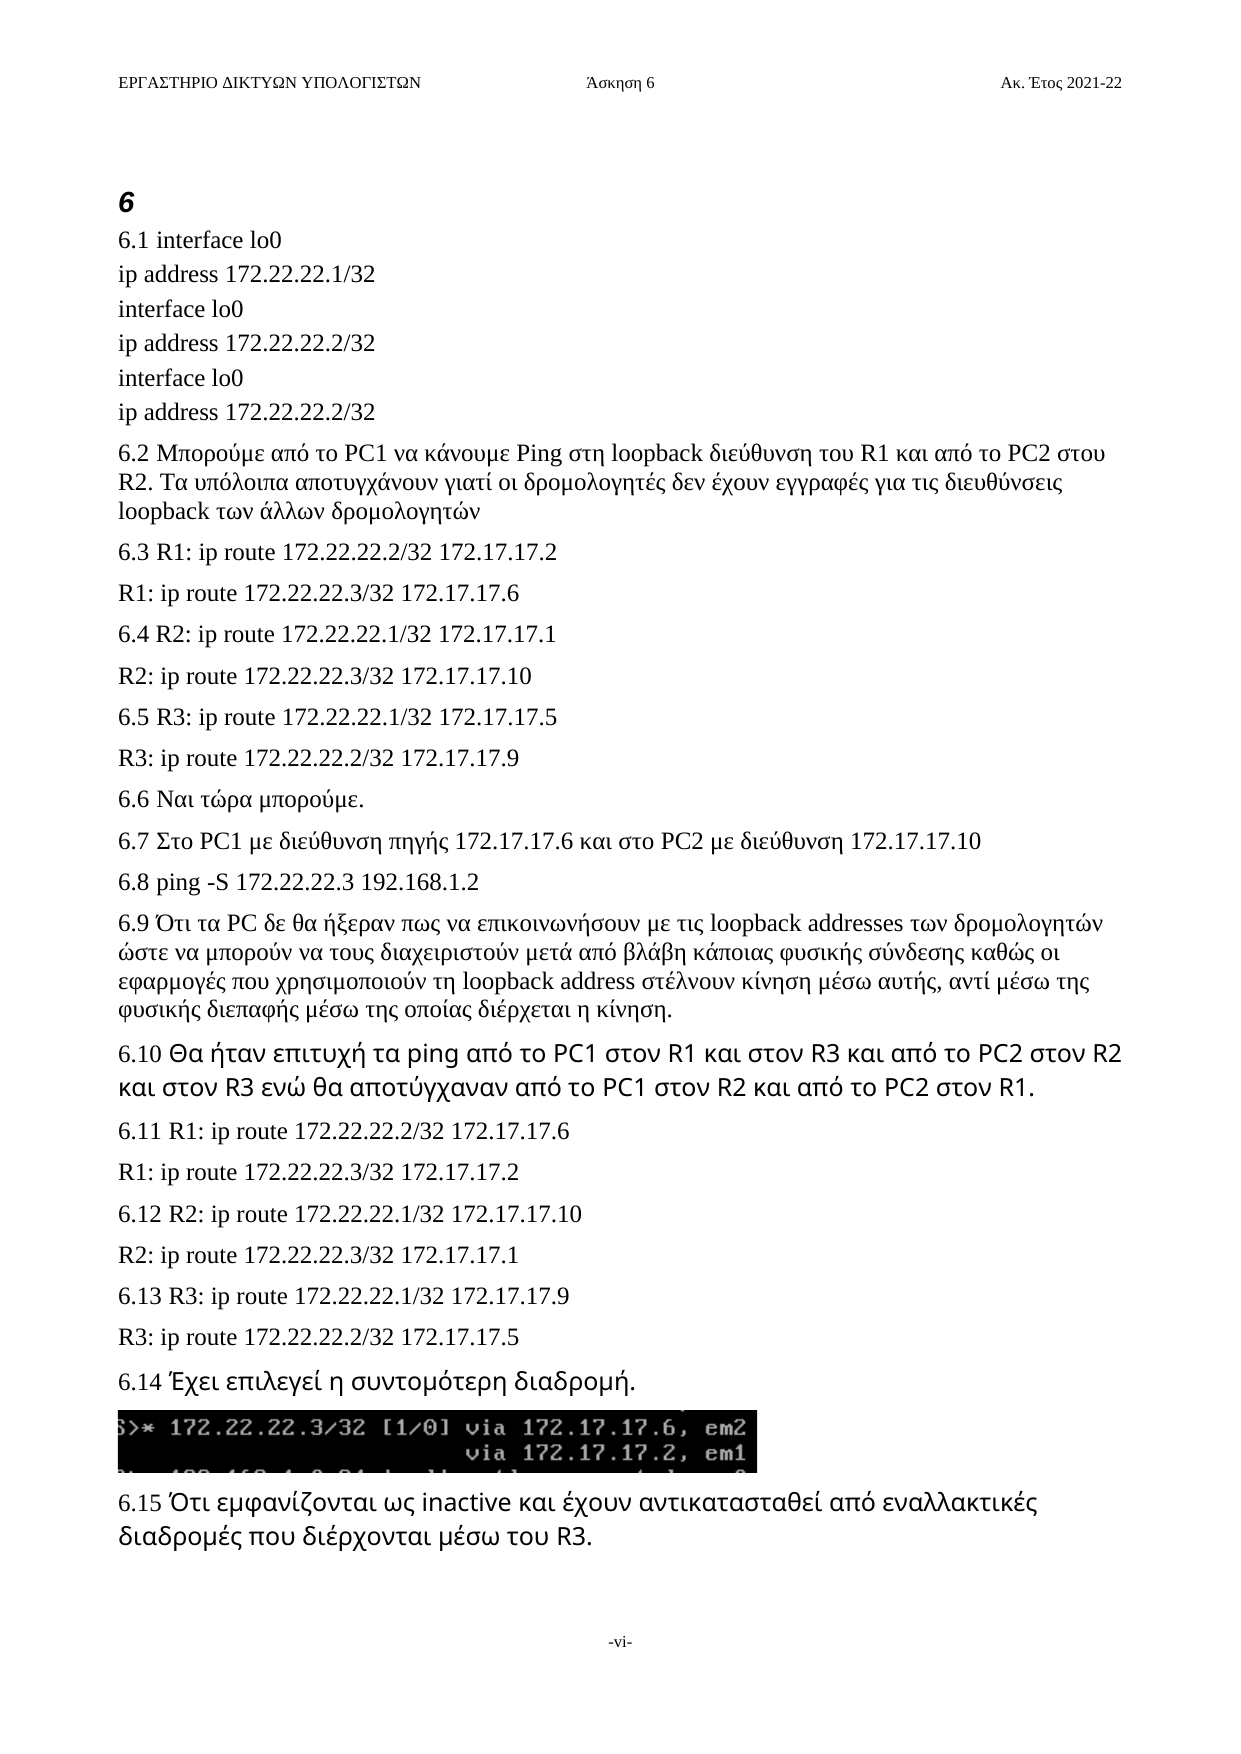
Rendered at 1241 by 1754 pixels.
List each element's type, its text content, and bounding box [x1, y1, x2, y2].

text interface lo0 [118, 363, 1119, 391]
text 6.6 Ναι τώρα μπορούμε. [118, 784, 1119, 813]
text 6.1 interface lo0 [118, 225, 1119, 253]
text interface lo0 [118, 294, 1119, 322]
text R3: ip route 172.22.22.2/32 172.17.17.5 [118, 1322, 1119, 1351]
text 6.9 Ότι τα PC δε θα ήξεραν πως να επικοινωνήσουν με τις loopback addresses των δρομολογητών ώστε να μπορούν να τους διαχειριστούν μετά από βλάβη κάποιας φυσικής σύνδεσης καθώς οι εφαρμογές που χρησιμοποιούν τη loopback address στέλνουν κίνηση μέσω αυτής, αντί μέσω της φυσικής διεπαφής μέσω της οποίας διέρχεται η κίνηση. [118, 908, 1119, 1023]
text ip address 172.22.22.2/32 [118, 328, 1119, 357]
text 6.14 Έχει επιλεγεί η συντομότερη διαδρομή. [118, 1364, 1148, 1398]
text 6.5 R3: ip route 172.22.22.1/32 172.17.17.5 [118, 702, 1119, 731]
text R1: ip route 172.22.22.3/32 172.17.17.6 [118, 578, 1119, 607]
text R2: ip route 172.22.22.3/32 172.17.17.1 [118, 1240, 1119, 1269]
text 6.3 R1: ip route 172.22.22.2/32 172.17.17.2 [118, 537, 1119, 566]
text 6.8 ping -S 172.22.22.3 192.168.1.2 [118, 867, 1119, 896]
text R2: ip route 172.22.22.3/32 172.17.17.10 [118, 661, 1119, 689]
text R3: ip route 172.22.22.2/32 172.17.17.9 [118, 743, 1119, 772]
text ip address 172.22.22.1/32 [118, 259, 1119, 288]
text 6.13 R3: ip route 172.22.22.1/32 172.17.17.9 [118, 1281, 1119, 1310]
text 6.7 Στο PC1 με διεύθυνση πηγής 172.17.17.6 και στο PC2 με διεύθυνση 172.17.17.10 [118, 826, 1119, 854]
text 6.10 Θα ήταν επιτυχή τα ping από το PC1 στον R1 και στον R3 και από το PC2 στον R2 και στον R3 ενώ θα αποτύγχαναν από το PC1 στον R2 και από το PC2 στον R1. [118, 1036, 1148, 1104]
text 6.12 R2: ip route 172.22.22.1/32 172.17.17.10 [118, 1199, 1119, 1227]
text 6.4 R2: ip route 172.22.22.1/32 172.17.17.1 [118, 619, 1119, 648]
text 6.2 Μπορούμε από το PC1 να κάνουμε Ping στη loopback διεύθυνση του R1 και από το PC2 στου R2. Τα υπόλοιπα αποτυγχάνουν γιατί οι δρομολογητές δεν έχουν εγγραφές για τις διευθύνσεις loopback των άλλων δρομολογητών [118, 438, 1119, 524]
text 6.11 R1: ip route 172.22.22.2/32 172.17.17.6 [118, 1116, 1119, 1145]
text 6 [118, 185, 1148, 219]
text ip address 172.22.22.2/32 [118, 397, 1119, 426]
picture [117, 1410, 758, 1473]
text 6.15 Ότι εμφανίζονται ως inactive και έχουν αντικατασταθεί από εναλλακτικές διαδρομές που διέρχονται μέσω του R3. [118, 1485, 1148, 1553]
text R1: ip route 172.22.22.3/32 172.17.17.2 [118, 1157, 1119, 1186]
